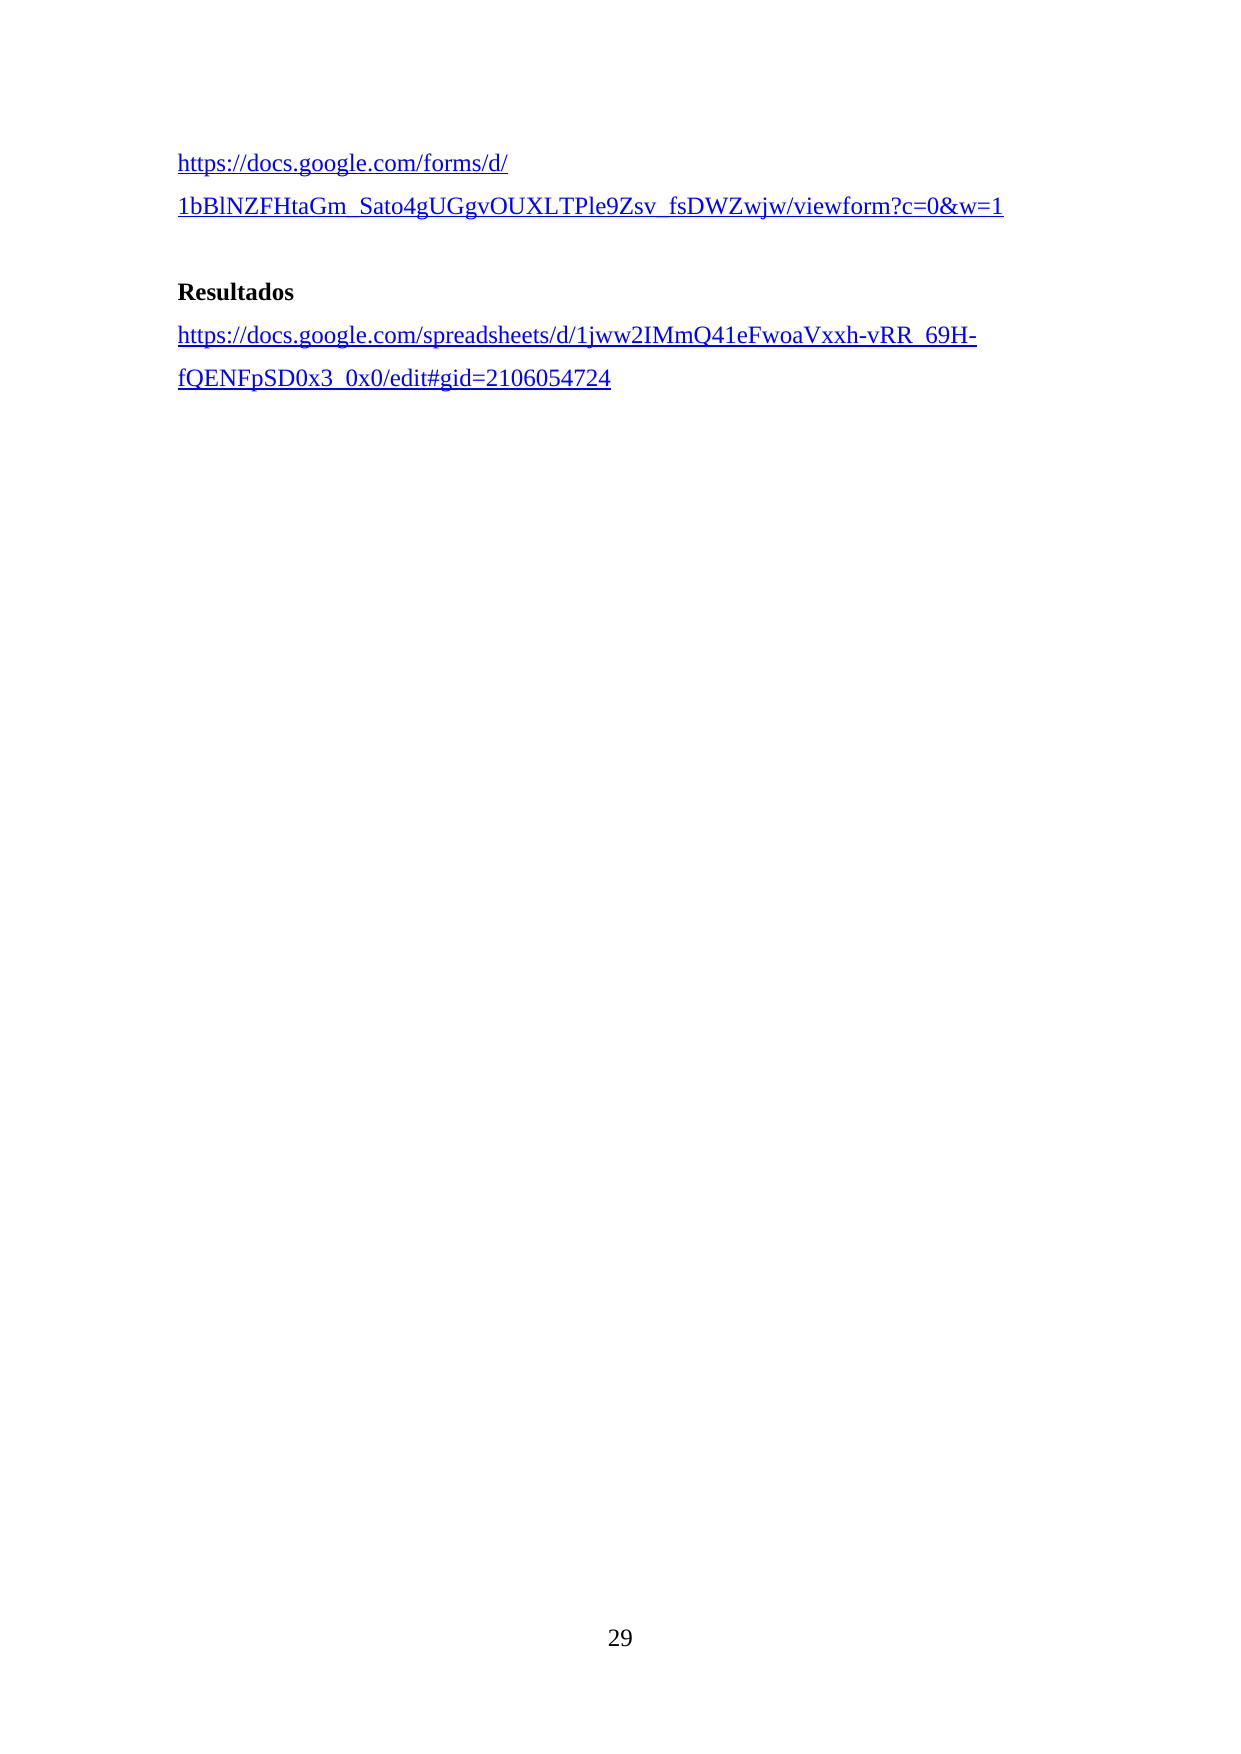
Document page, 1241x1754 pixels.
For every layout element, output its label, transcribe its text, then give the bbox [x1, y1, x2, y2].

text https://docs.google.com/spreadsheets/d/1jww2IMmQ41eFwoaVxxh-vRR_69H-fQENFpSD0x3_0x0/edit#gid=2106054724 [177, 320, 1063, 392]
text Resultados [177, 277, 1063, 306]
text https://docs.google.com/forms/d/1bBlNZFHtaGm_Sato4gUGgvOUXLTPle9Zsv_fsDWZwjw/viewform?c=0&w=1 [177, 148, 1063, 219]
